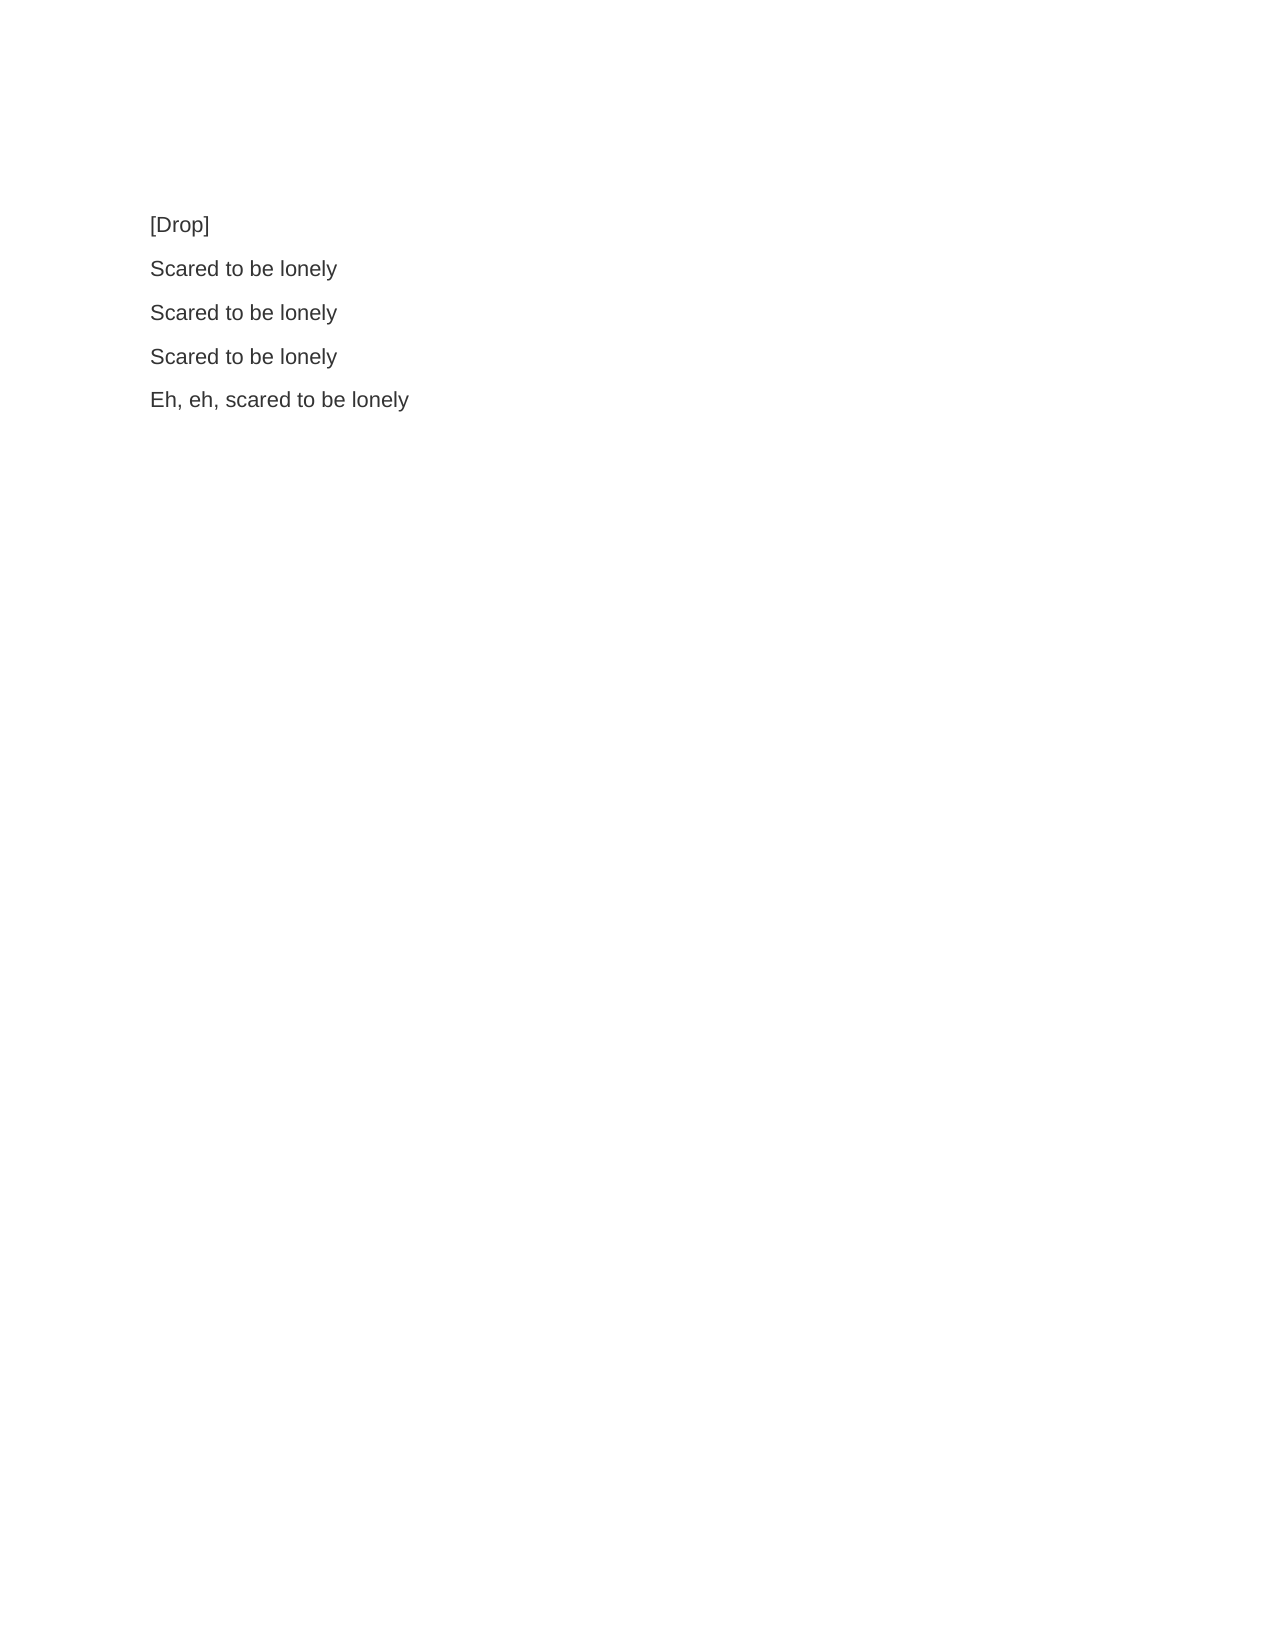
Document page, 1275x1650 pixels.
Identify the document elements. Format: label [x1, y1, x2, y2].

text [150, 150, 1125, 412]
